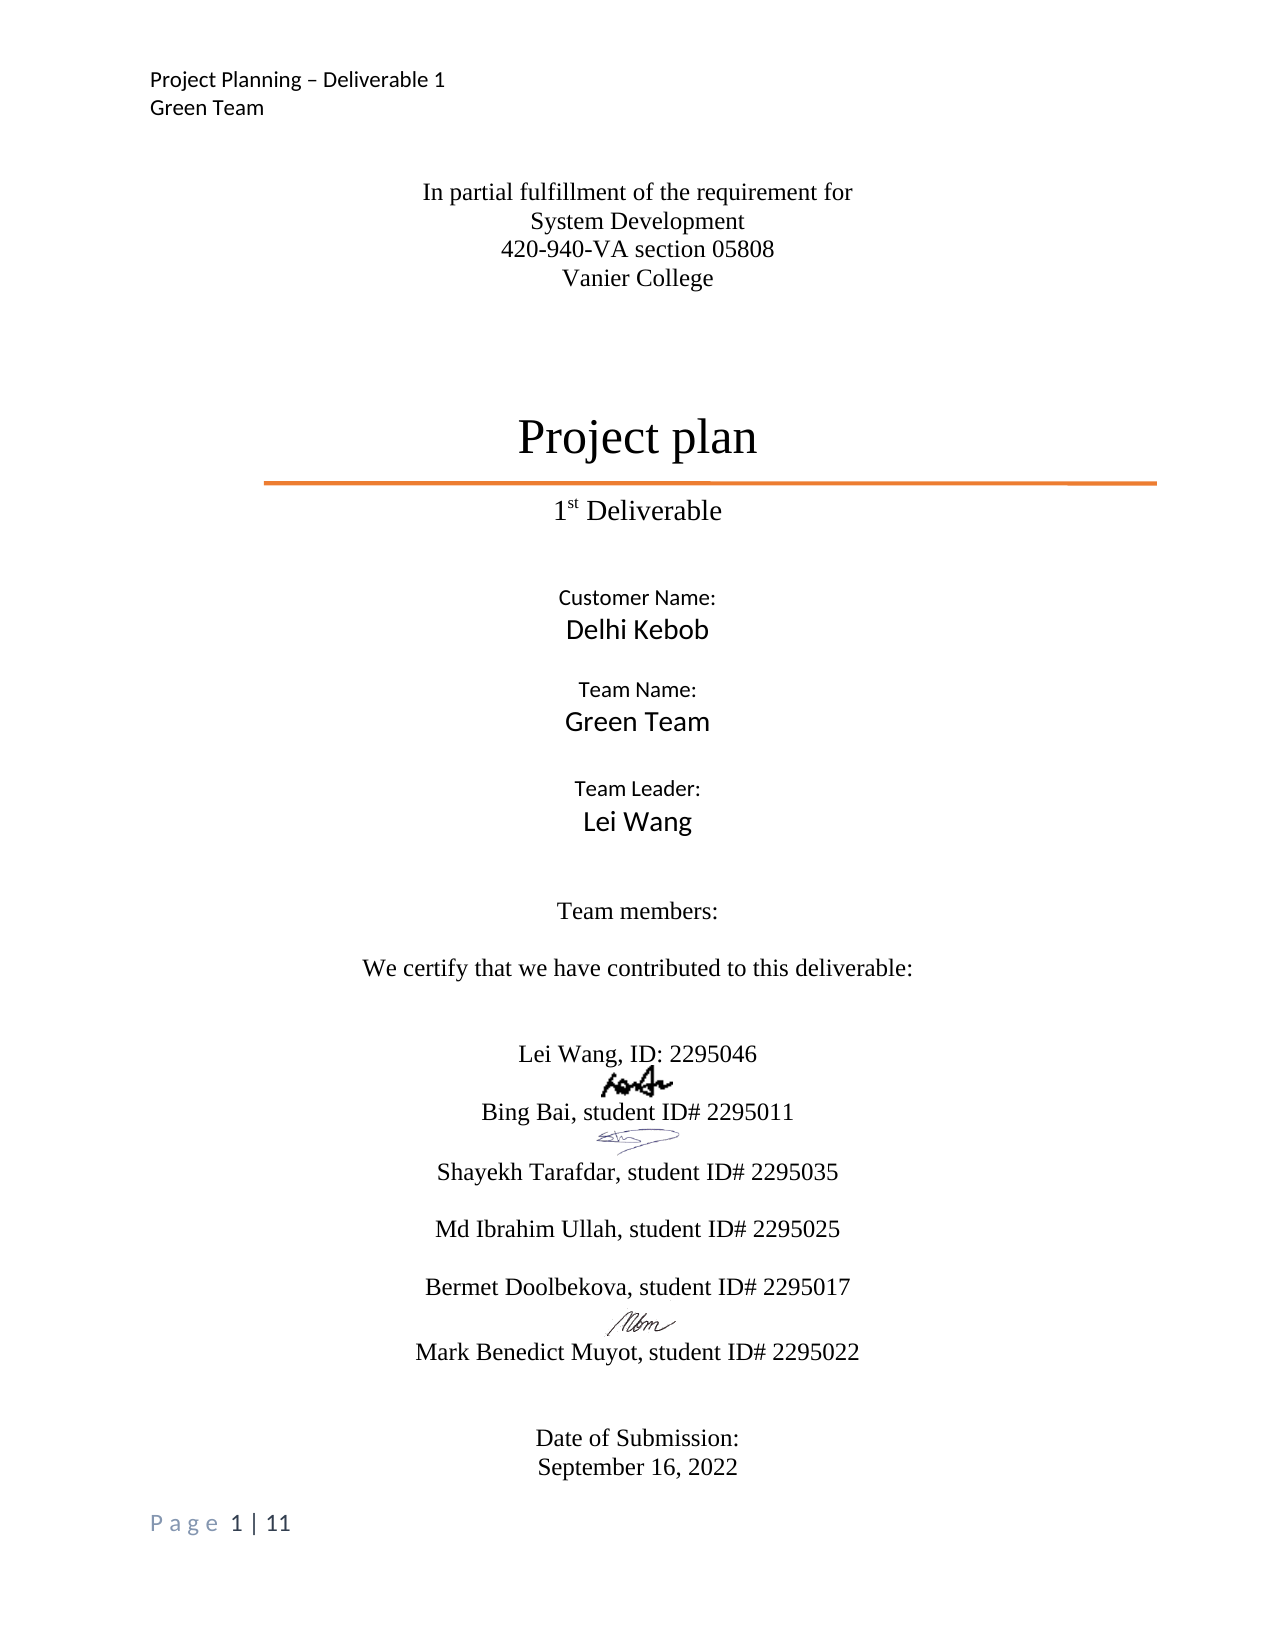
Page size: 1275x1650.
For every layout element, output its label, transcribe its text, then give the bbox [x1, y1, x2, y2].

text Team Name: [150, 675, 1125, 703]
text Bermet Doolbekova, student ID# 2295017 [150, 1272, 1125, 1301]
text Green Team [150, 703, 1125, 739]
text System Development [150, 206, 1125, 234]
text 420-940-VA section 05808 [150, 234, 1125, 263]
text Vanier College [150, 263, 1125, 292]
text Bing Bai, student ID# 2295011 [150, 1097, 1125, 1126]
text Date of Submission: [150, 1423, 1125, 1452]
text In partial fulfillment of the requirement for [150, 177, 1125, 206]
picture [597, 1300, 678, 1337]
text Customer Name: [150, 583, 1125, 611]
text Shayekh Tarafdar, student ID# 2295035 [150, 1157, 1125, 1186]
picture [595, 1125, 680, 1157]
text Project plan [150, 407, 1125, 464]
text Mark Benedict Muyot, student ID# 2295022 [150, 1337, 1125, 1365]
text We certify that we have contributed to this deliverable: [150, 953, 1125, 982]
text Delhi Kebob [150, 611, 1125, 647]
text Lei Wang, ID: 2295046 [150, 1039, 1125, 1068]
picture [601, 1065, 673, 1099]
text September 16, 2022 [150, 1452, 1125, 1480]
text Md Ibrahim Ullah, student ID# 2295025 [150, 1214, 1125, 1243]
text Lei Wang [150, 803, 1125, 838]
text Team members: [150, 896, 1125, 924]
text Team Leader: [150, 774, 1125, 803]
text 1st Deliverable [150, 493, 1125, 526]
